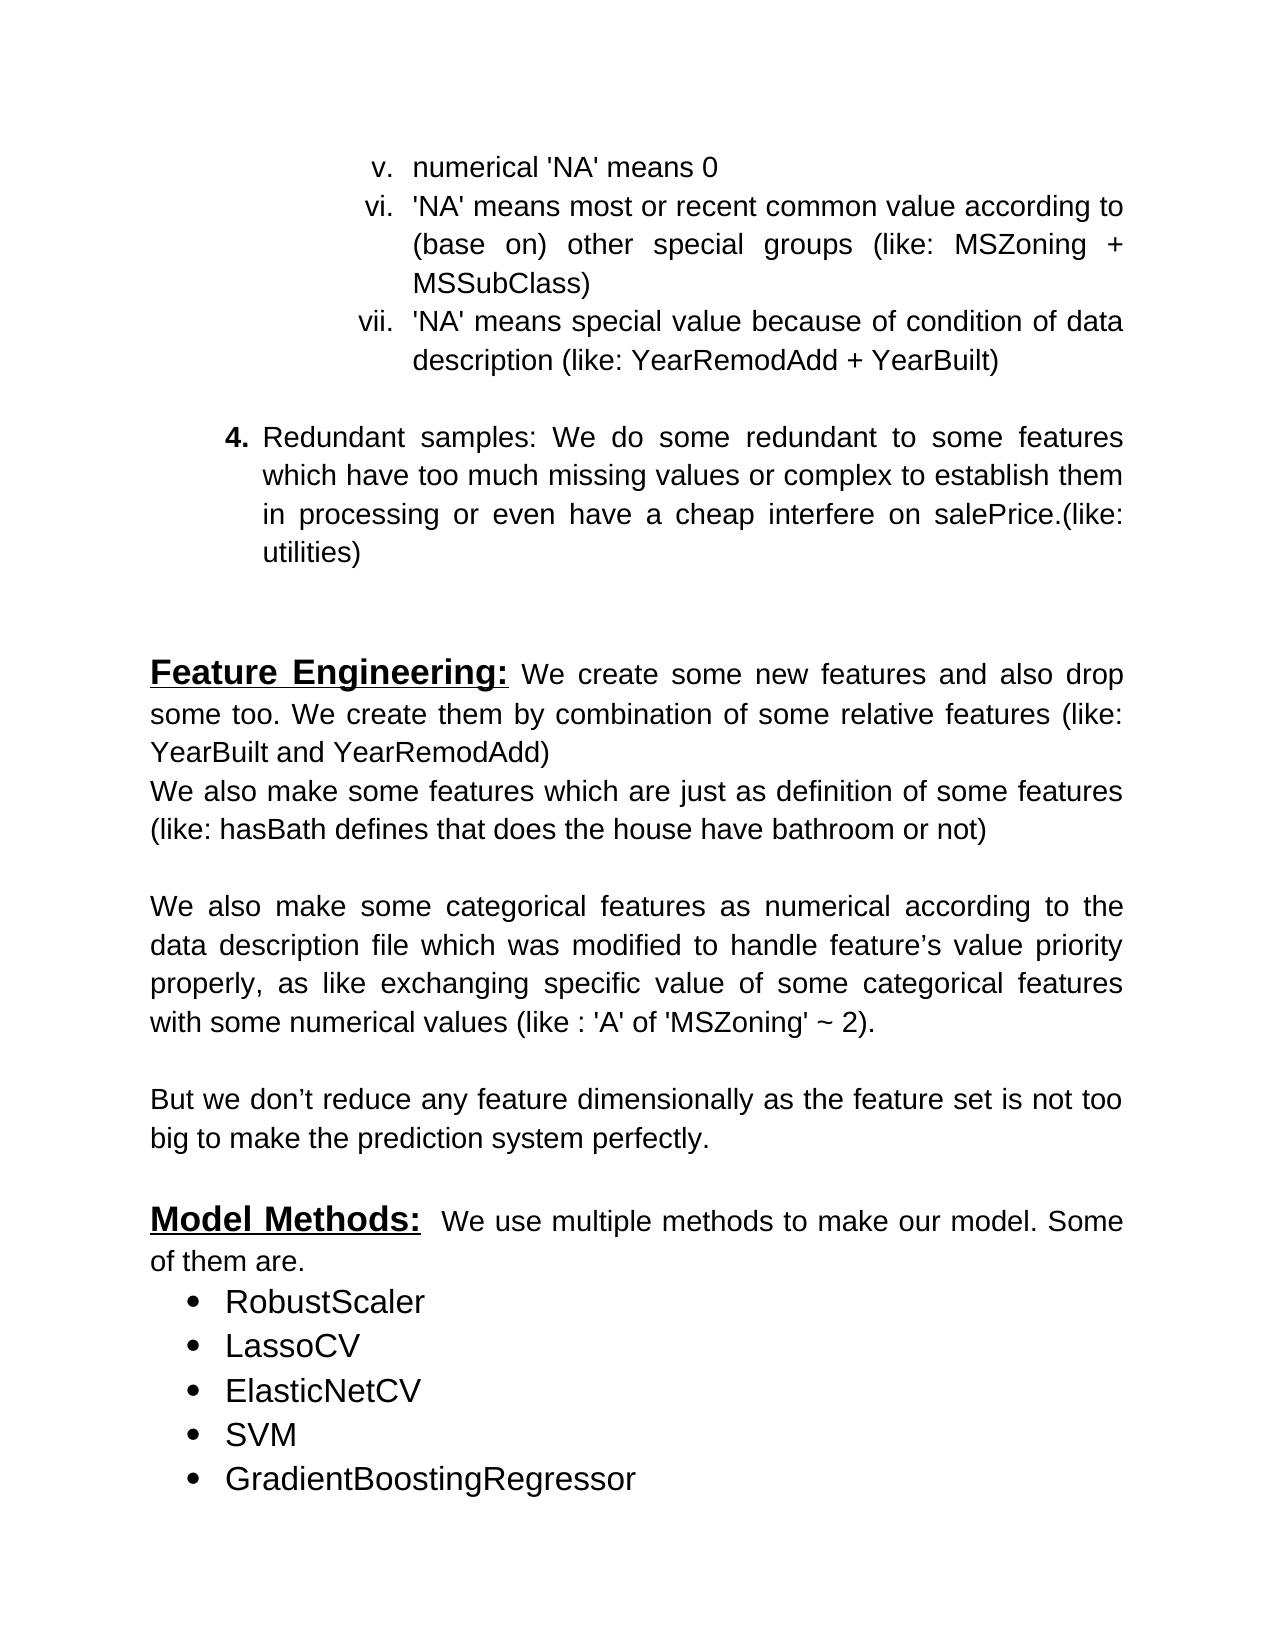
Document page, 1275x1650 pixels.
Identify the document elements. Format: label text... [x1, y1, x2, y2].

list ElasticNetCV [187, 1371, 1125, 1409]
text Feature Engineering: We create some new features and also drop some too. We create them by combination of some relative features (like: YearBuilt and YearRemodAdd) [150, 651, 1125, 769]
text We also make some features which are just as definition of some features (like: hasBath defines that does the house have bathroom or not) [150, 774, 1125, 846]
list numerical 'NA' means 0 [394, 150, 1125, 183]
list LassoCV [187, 1326, 1125, 1365]
list 'NA' means special value because of condition of data description (like: YearRemodAdd + YearBuilt) [394, 304, 1125, 376]
list GradientBoostingRegressor [187, 1459, 1125, 1498]
text But we don’t reduce any feature dimensionally as the feature set is not too big to make the prediction system perfectly. [150, 1082, 1125, 1154]
text Model Methods: We use multiple methods to make our model. Some of them are. [150, 1198, 1125, 1277]
list 'NA' means most or recent common value according to (base on) other special groups (like: MSZoning + MSSubClass) [394, 188, 1125, 299]
list Redundant samples: We do some redundant to some features which have too much missing values or complex to establish them in processing or even have a cheap interfere on salePrice.(like: utilities) [225, 420, 1125, 569]
text We also make some categorical features as numerical according to the data description file which was modified to handle feature’s value priority properly, as like exchanging specific value of some categorical features with some numerical values (like : 'A' of 'MSZoning' ~ 2). [150, 889, 1125, 1039]
list RobustScaler [187, 1282, 1125, 1321]
list SVM [187, 1415, 1125, 1453]
